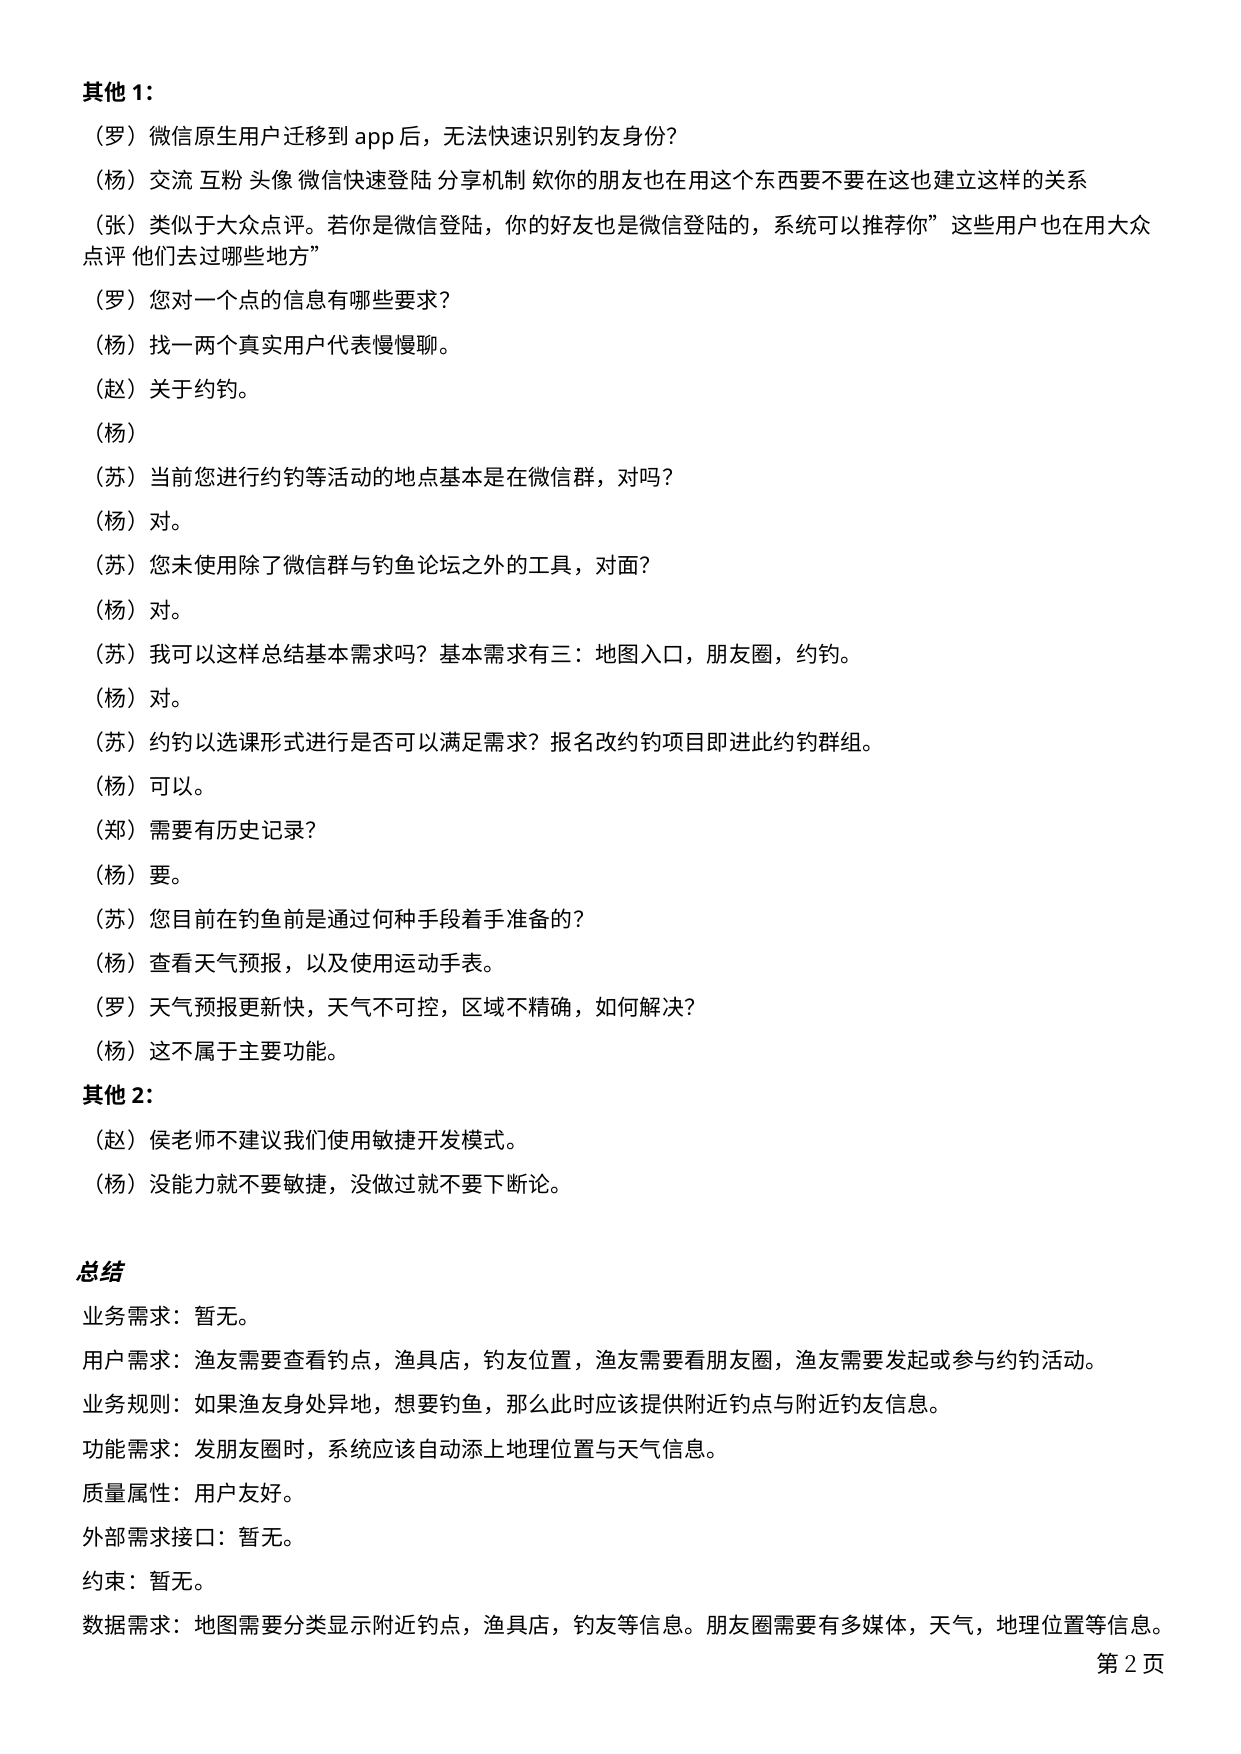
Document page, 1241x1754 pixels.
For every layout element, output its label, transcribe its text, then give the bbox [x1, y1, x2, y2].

text （赵）关于约钓。 [82, 372, 1165, 403]
text （杨）交流 互粉 头像 微信快速登陆 分享机制 欸你的朋友也在用这个东西要不要在这也建立这样的关系 [82, 163, 1165, 195]
text 其他2： [82, 1078, 1165, 1110]
text 数据需求：地图需要分类显示附近钓点，渔具店，钓友等信息。朋友圈需要有多媒体，天气，地理位置等信息。 [82, 1608, 1165, 1640]
text （杨） [82, 416, 1165, 448]
text 总结 [75, 1253, 1165, 1287]
text （杨）对。 [82, 681, 1165, 713]
text （苏）当前您进行约钓等活动的地点基本是在微信群，对吗？ [82, 460, 1165, 492]
text （杨）要。 [82, 858, 1165, 889]
text （苏）约钓以选课形式进行是否可以满足需求？报名改约钓项目即进此约钓群组。 [82, 725, 1165, 757]
text 其他1： [82, 75, 1165, 107]
text （苏）我可以这样总结基本需求吗？基本需求有三：地图入口，朋友圈，约钓。 [82, 637, 1165, 668]
text （赵）侯老师不建议我们使用敏捷开发模式。 [82, 1123, 1165, 1154]
text （苏）您未使用除了微信群与钓鱼论坛之外的工具，对面？ [82, 548, 1165, 580]
text 外部需求接口：暂无。 [82, 1520, 1165, 1552]
text 约束：暂无。 [82, 1564, 1165, 1596]
text 业务规则：如果渔友身处异地，想要钓鱼，那么此时应该提供附近钓点与附近钓友信息。 [82, 1387, 1165, 1419]
text （郑）需要有历史记录？ [82, 813, 1165, 845]
text （罗）您对一个点的信息有哪些要求？ [82, 283, 1165, 315]
text （张）类似于大众点评。若你是微信登陆，你的好友也是微信登陆的，系统可以推荐你”这些用户也在用大众点评 他们去过哪些地方” [82, 208, 1165, 271]
text （罗）微信原生用户迁移到app后，无法快速识别钓友身份？ [82, 119, 1165, 151]
text 功能需求：发朋友圈时，系统应该自动添上地理位置与天气信息。 [82, 1432, 1165, 1463]
text （杨）没能力就不要敏捷，没做过就不要下断论。 [82, 1167, 1165, 1199]
text （杨）查看天气预报，以及使用运动手表。 [82, 946, 1165, 978]
text （杨）可以。 [82, 769, 1165, 801]
text 用户需求：渔友需要查看钓点，渔具店，钓友位置，渔友需要看朋友圈，渔友需要发起或参与约钓活动。 [82, 1343, 1165, 1375]
text （杨）找一两个真实用户代表慢慢聊。 [82, 328, 1165, 359]
text （罗）天气预报更新快，天气不可控，区域不精确，如何解决？ [82, 990, 1165, 1022]
text （杨）对。 [82, 593, 1165, 624]
text （苏）您目前在钓鱼前是通过何种手段着手准备的？ [82, 902, 1165, 933]
text 业务需求：暂无。 [82, 1299, 1165, 1331]
text 质量属性：用户友好。 [82, 1476, 1165, 1507]
text （杨）对。 [82, 504, 1165, 536]
text （杨）这不属于主要功能。 [82, 1034, 1165, 1066]
